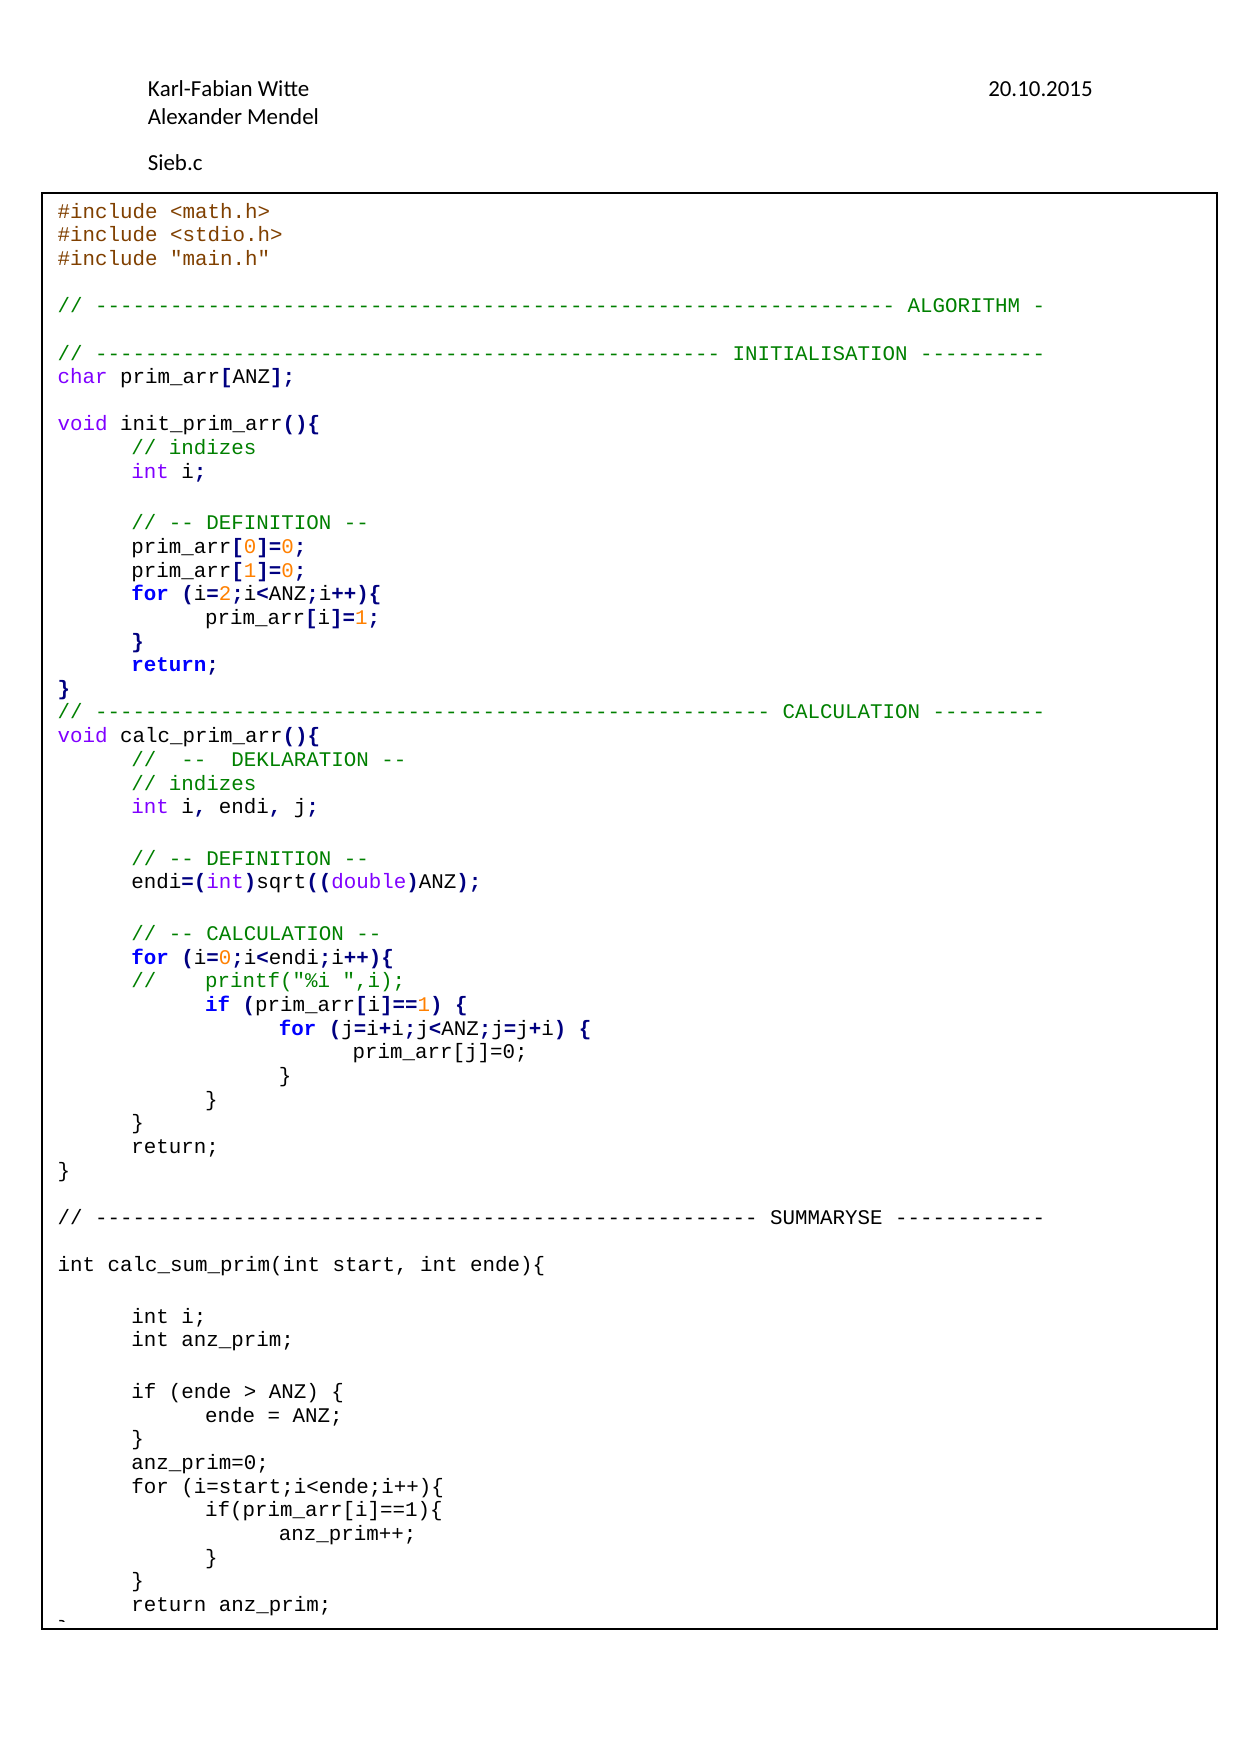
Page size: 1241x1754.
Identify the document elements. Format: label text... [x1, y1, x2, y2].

text Sieb.c [148, 148, 1093, 176]
